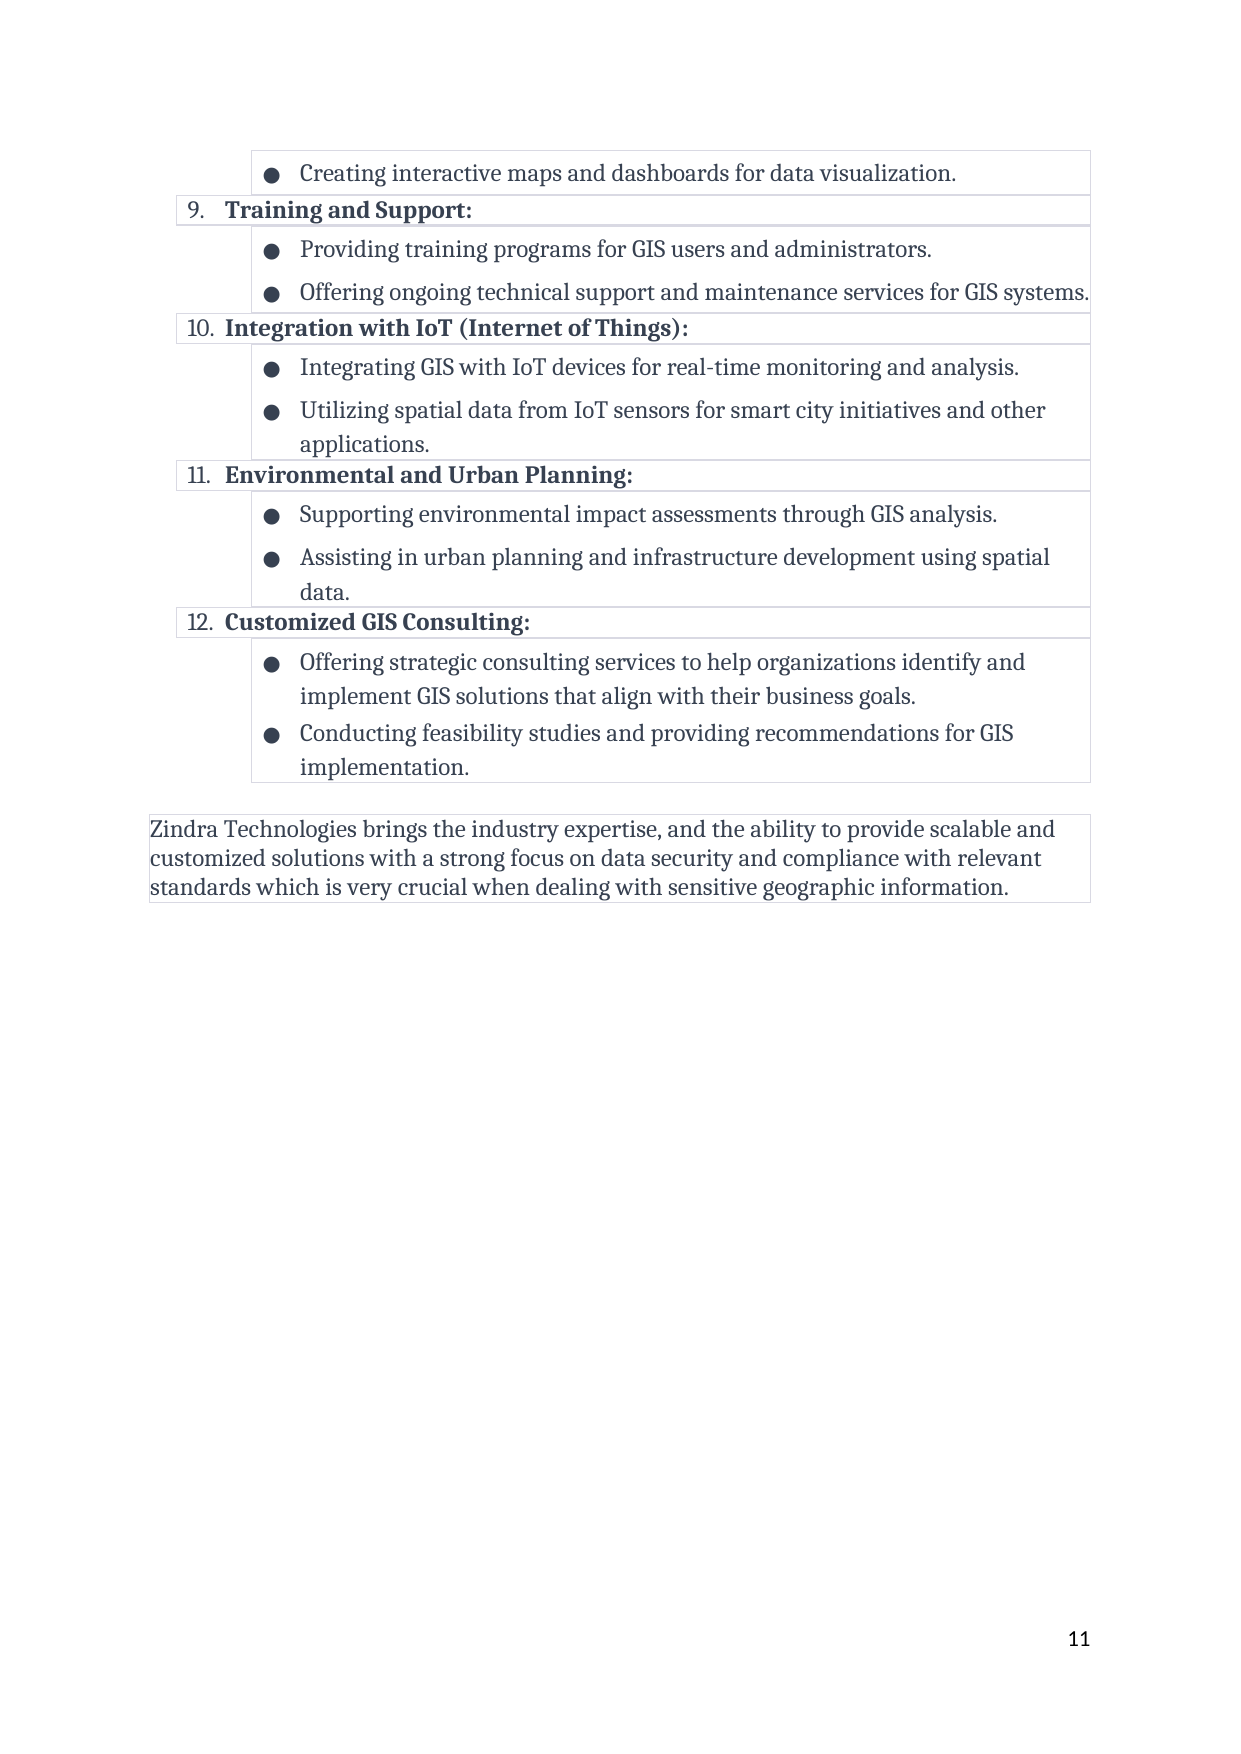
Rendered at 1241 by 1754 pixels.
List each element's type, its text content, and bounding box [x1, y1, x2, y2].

list Utilizing spatial data from IoT sensors for smart city initiatives and other applications. [252, 387, 1090, 459]
list Conducting feasibility studies and providing recommendations for GIS implementation. [252, 709, 1090, 782]
list Integration with IoT (Internet of Things): [177, 314, 1090, 343]
list Customized GIS Consulting: [177, 608, 1090, 637]
list Creating interactive maps and dashboards for data visualization. [252, 151, 1090, 194]
list Environmental and Urban Planning: [177, 461, 1090, 490]
list Assisting in urban planning and infrastructure development using spatial data. [252, 534, 1090, 606]
list Offering strategic consulting services to help organizations identify and implement GIS solutions that align with their business goals. [252, 639, 1090, 709]
list Providing training programs for GIS users and administrators. [252, 227, 1090, 268]
list Offering ongoing technical support and maintenance services for GIS systems. [252, 268, 1090, 312]
list Training and Support: [177, 196, 1090, 224]
text Zindra Technologies brings the industry expertise, and the ability to provide scalable and customized solutions with a strong focus on data security and compliance with relevant standards which is very crucial when dealing with sensitive geographic information. [150, 815, 1090, 902]
list Supporting environmental impact assessments through GIS analysis. [252, 492, 1090, 534]
list Integrating GIS with IoT devices for real-time monitoring and analysis. [252, 345, 1090, 387]
